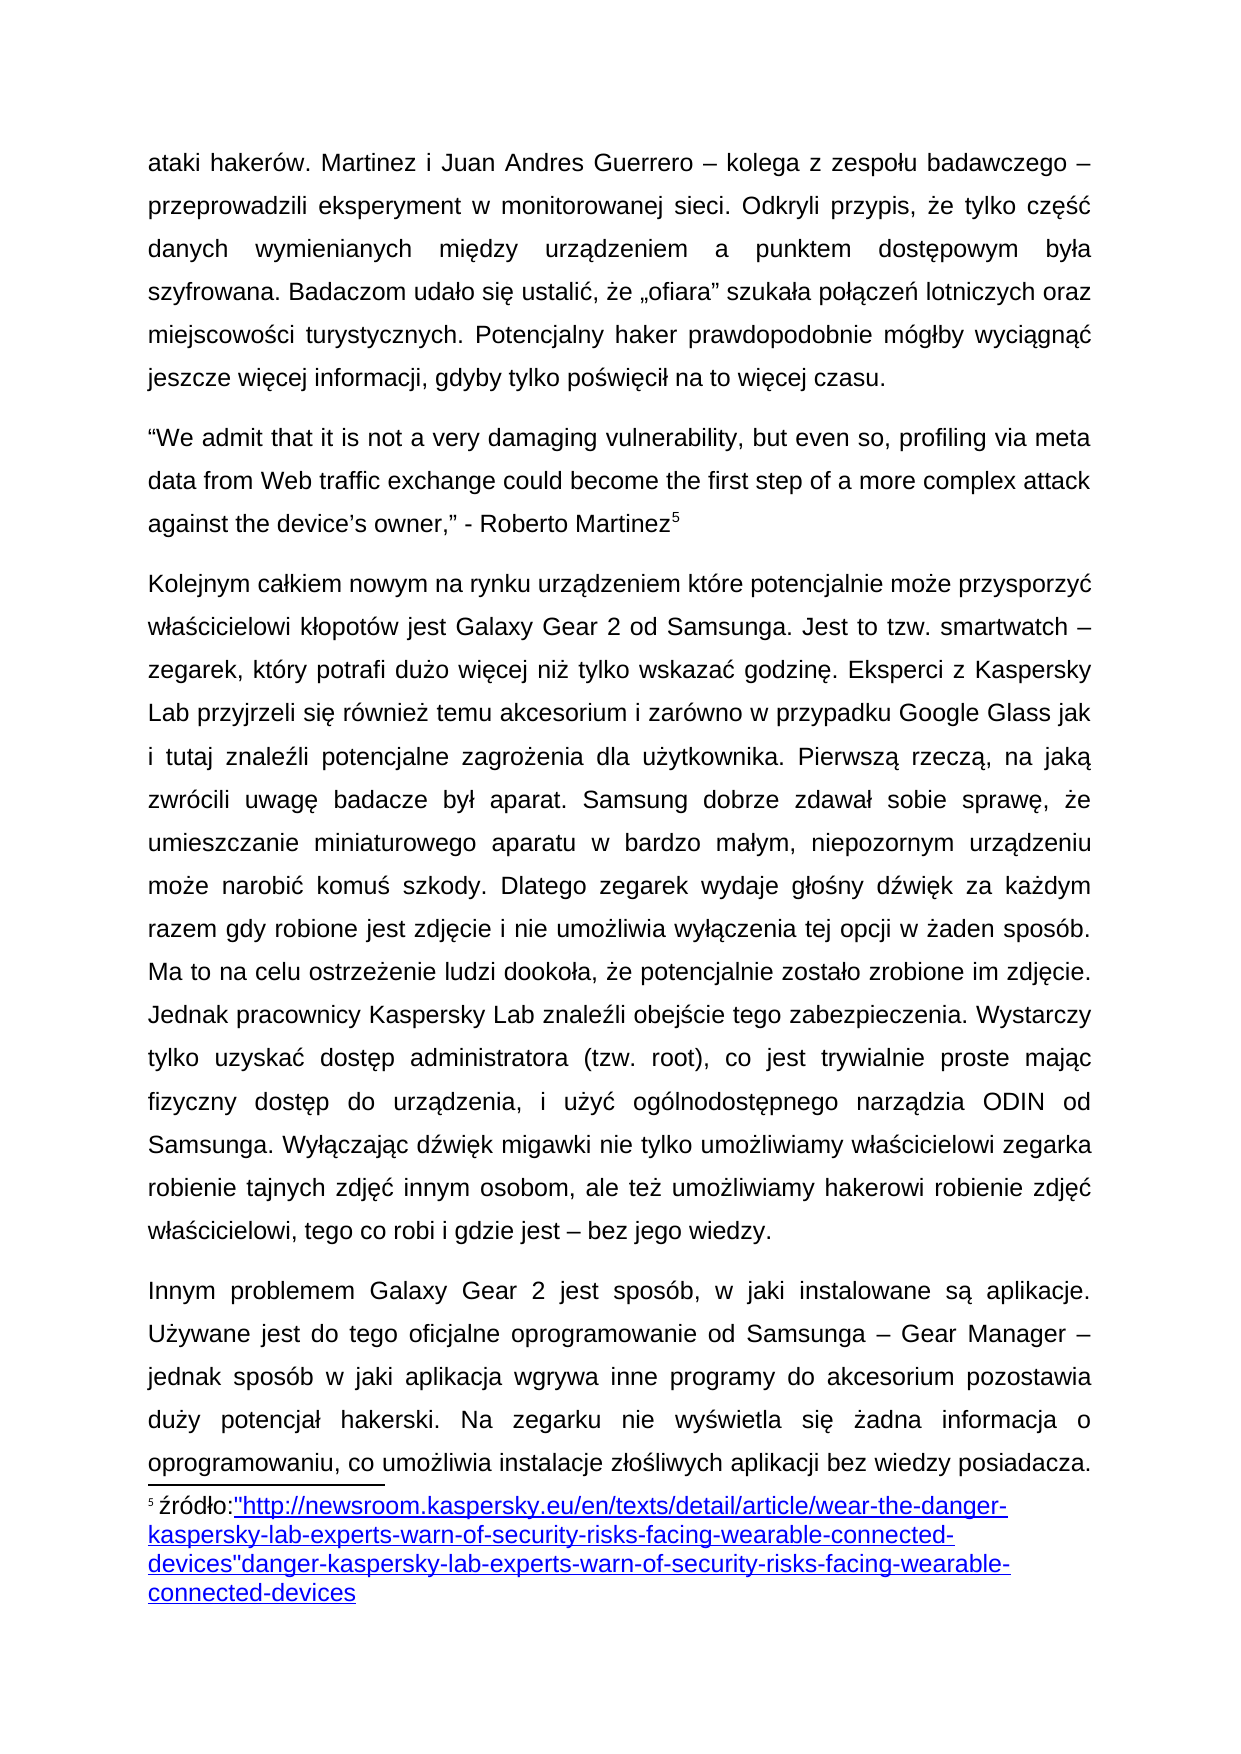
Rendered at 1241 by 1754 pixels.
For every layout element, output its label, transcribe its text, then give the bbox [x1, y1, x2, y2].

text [148, 1276, 1093, 1477]
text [148, 148, 1093, 392]
text Kolejnym całkiem nowym na rynku urządzeniem które potencjalnie może przysporzyć właścicielowi kłopotów jest Galaxy Gear 2 od Samsunga. Jest to tzw. smartwatch – zegarek, który potrafi dużo więcej niż tylko wskazać godzinę. Eksperci z Kaspersky Lab przyjrzeli się również temu akcesorium i zarówno w przypadku Google Glass jak i tutaj znaleźli potencjalne zagrożenia dla użytkownika. Pierwszą rzeczą, na jaką zwrócili uwagę badacze był aparat. Samsung dobrze zdawał sobie sprawę, że umieszczanie miniaturowego aparatu w bardzo małym, niepozornym urządzeniu może narobić komuś szkody. Dlatego zegarek wydaje głośny dźwięk za każdym razem gdy robione jest zdjęcie i nie umożliwia wyłączenia tej opcji w żaden sposób. Ma to na celu ostrzeżenie ludzi dookoła, że potencjalnie zostało zrobione im zdjęcie. Jednak pracownicy Kaspersky Lab znaleźli obejście tego zabezpieczenia. Wystarczy tylko uzyskać dostęp administratora (tzw. root), co jest trywialnie proste mając fizyczny dostęp do urządzenia, i użyć ogólnodostępnego narządzia ODIN od Samsunga. Wyłączając dźwięk migawki nie tylko umożliwiamy właścicielowi zegarka robienie tajnych zdjęć innym osobom, ale też umożliwiamy hakerowi robienie zdjęć właścicielowi, tego co robi i gdzie jest – bez jego wiedzy. [148, 569, 1093, 1245]
text “We admit that it is not a very damaging vulnerability, but even so, profiling via meta data from Web traffic exchange could become the first step of a more complex attack against the device’s owner,” - Roberto Martinez [148, 423, 1093, 538]
